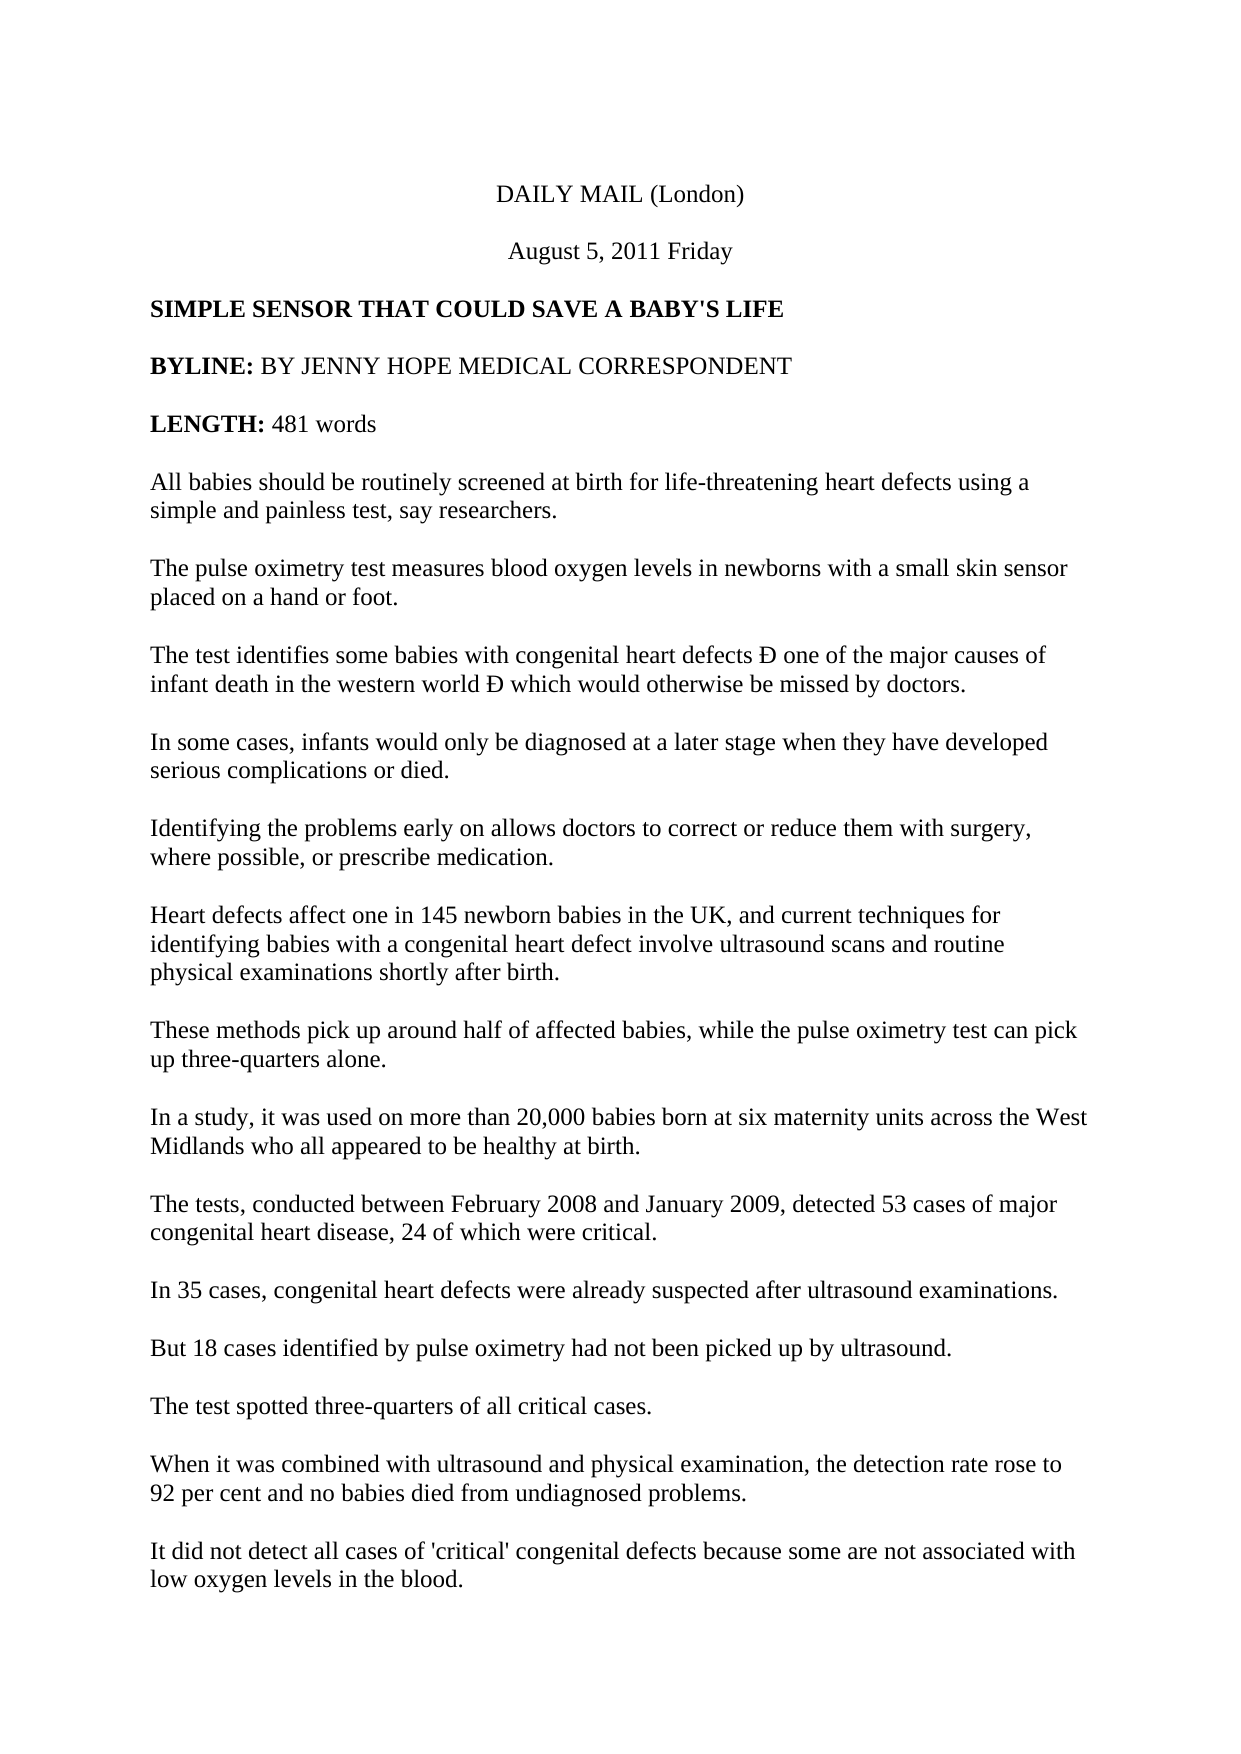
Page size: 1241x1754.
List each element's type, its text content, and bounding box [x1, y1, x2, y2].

text When it was combined with ultrasound and physical examination, the detection rate rose to 92 per cent and no babies died from undiagnosed problems. [150, 1449, 1090, 1507]
text DAILY MAIL (London) [150, 150, 1090, 207]
text All babies should be routinely screened at birth for life-threatening heart defects using a simple and painless test, say researchers. [150, 467, 1090, 524]
text Identifying the problems early on allows doctors to correct or reduce them with surgery, where possible, or prescribe medication. [150, 813, 1090, 871]
text The test identifies some babies with congenital heart defects Ð one of the major causes of infant death in the western world Ð which would otherwise be missed by doctors. [150, 640, 1090, 697]
text SIMPLE SENSOR THAT COULD SAVE A BABY'S LIFE BYLINE: BY JENNY HOPE MEDICAL CORRESPONDENT LENGTH: 481 words [150, 265, 1090, 437]
text In some cases, infants would only be diagnosed at a later stage when they have developed serious complications or died. [150, 727, 1090, 784]
text In 35 cases, congenital heart defects were already suspected after ultrasound examinations. [150, 1275, 1090, 1304]
text August 5, 2011 Friday [150, 207, 1090, 265]
text In a study, it was used on more than 20,000 babies born at six maternity units across the West Midlands who all appeared to be healthy at birth. [150, 1102, 1090, 1159]
text It did not detect all cases of 'critical' congenital defects because some are not associated with low oxygen levels in the blood. [150, 1536, 1090, 1593]
text The pulse oximetry test measures blood oxygen levels in newborns with a small skin sensor placed on a hand or foot. [150, 553, 1090, 611]
text The test spotted three-quarters of all critical cases. [150, 1391, 1090, 1420]
text Heart defects affect one in 145 newborn babies in the UK, and current techniques for identifying babies with a congenital heart defect involve ultrasound scans and routine physical examinations shortly after birth. [150, 900, 1090, 986]
text But 18 cases identified by pulse oximetry had not been picked up by ultrasound. [150, 1333, 1090, 1362]
text The tests, conducted between February 2008 and January 2009, detected 53 cases of major congenital heart disease, 24 of which were critical. [150, 1189, 1090, 1246]
text These methods pick up around half of affected babies, while the pulse oximetry test can pick up three-quarters alone. [150, 1015, 1090, 1073]
